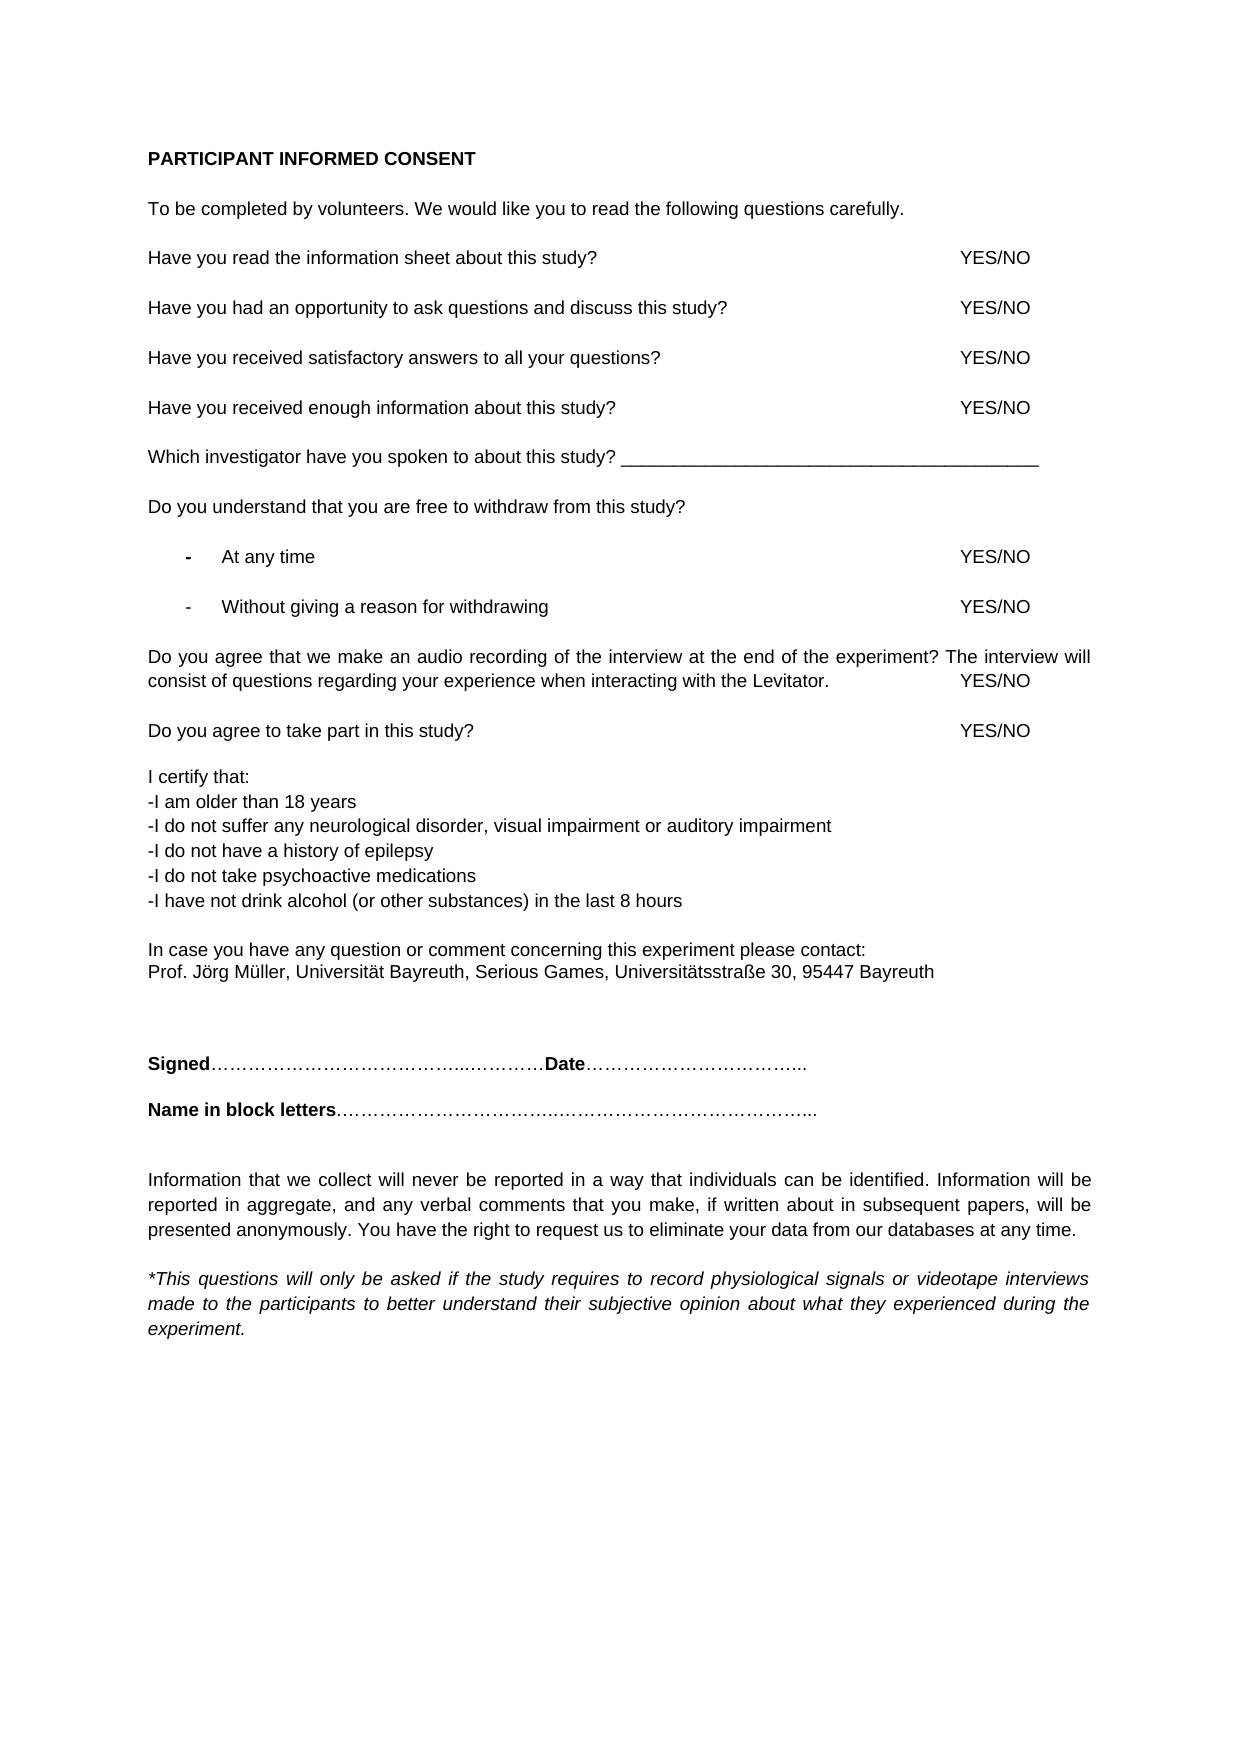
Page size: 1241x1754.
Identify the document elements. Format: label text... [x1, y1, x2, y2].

text To be completed by volunteers. We would like you to read the following questions carefully. [148, 197, 1093, 219]
subtitle At any time YES/NO [185, 546, 1093, 567]
text Signed…………………………………...…………Date……………………………... [148, 1053, 1093, 1074]
text Have you received satisfactory answers to all your questions? YES/NO [148, 347, 1093, 368]
text -I am older than 18 years [148, 791, 1093, 812]
subtitle Which investigator have you spoken to about this study? ________________________________________ [148, 446, 1093, 468]
text -I have not drink alcohol (or other substances) in the last 8 hours [148, 890, 1093, 911]
text -I do not have a history of epilepsy [148, 840, 1093, 862]
text Information that we collect will never be reported in a way that individuals can be identified. Information will be reported in aggregate, and any verbal comments that you make, if written about in subsequent papers, will be presented anonymously. You have the right to request us to eliminate your data from our databases at any time. [148, 1169, 1093, 1240]
text Have you had an opportunity to ask questions and discuss this study? YES/NO [148, 297, 1093, 318]
text Have you received enough information about this study? YES/NO [148, 397, 1093, 418]
text Name in block letters.……………………………..…………………………………... [148, 1098, 1093, 1120]
text In case you have any question or comment concerning this experiment please contact: [148, 939, 1093, 961]
subtitle Do you understand that you are free to withdraw from this study? [148, 496, 1093, 518]
text PARTICIPANT INFORMED CONSENT [148, 148, 1093, 169]
text Prof. Jörg Müller, Universität Bayreuth, Serious Games, Universitätsstraße 30, 95447 Bayreuth [148, 961, 1093, 982]
text Have you read the information sheet about this study? YES/NO [148, 247, 1093, 269]
text Do you agree to take part in this study? YES/NO [148, 720, 1093, 742]
text -I do not suffer any neurological disorder, visual impairment or auditory impairment [148, 815, 1093, 837]
list Without giving a reason for withdrawing YES/NO [185, 596, 1093, 617]
text -I do not take psychoactive medications [148, 865, 1093, 886]
text Do you agree that we make an audio recording of the interview at the end of the experiment? The interview will consist of questions regarding your experience when interacting with the Levitator. YES/NO [148, 646, 1093, 692]
text *This questions will only be asked if the study requires to record physiological signals or videotape interviews made to the participants to better understand their subjective opinion about what they experienced during the experiment. [148, 1268, 1093, 1339]
text I certify that: [148, 766, 1093, 787]
